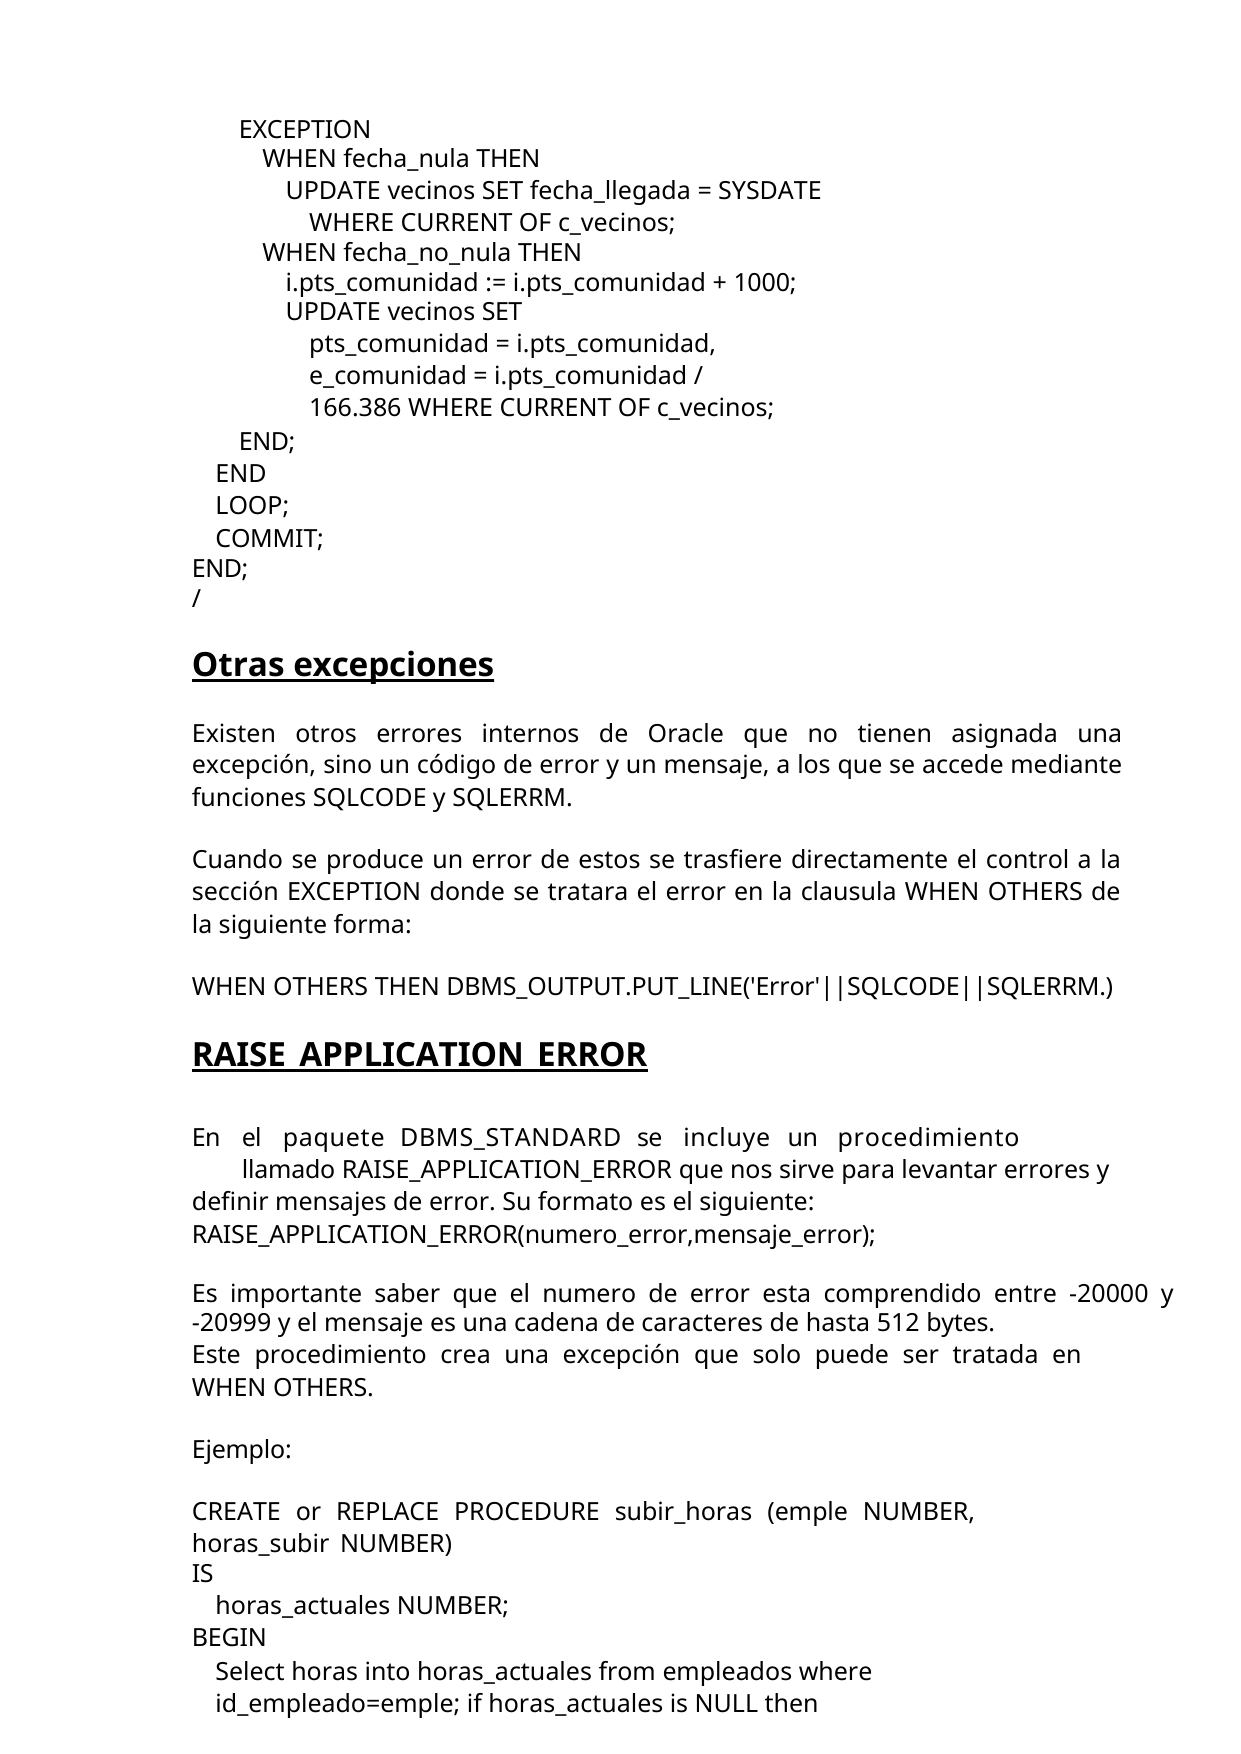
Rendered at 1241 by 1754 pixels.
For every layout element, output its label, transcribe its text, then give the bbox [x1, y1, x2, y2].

text WHEN fecha_nula THEN [262, 144, 1240, 173]
text Cuando se produce un error de estos se trasfiere directamente el control a la sección EXCEPTION donde se tratara el error en la clausula WHEN OTHERS de la siguiente forma: [192, 843, 1122, 941]
text pts_comunidad = i.pts_comunidad, e_comunidad = i.pts_comunidad / 166.386 WHERE CURRENT OF c_vecinos; [309, 326, 797, 424]
text / [192, 583, 1240, 613]
text Existen otros errores internos de Oracle que no tienen asignada una excepción, sino un código de error y un mensaje, a los que se accede mediante funciones SQLCODE y SQLERRM. [192, 716, 1122, 814]
text UPDATE vecinos SET [285, 297, 1240, 326]
subtitle END; END LOOP; COMMIT; [215, 424, 341, 555]
text Este procedimiento crea una excepción que solo puede ser tratada en WHEN OTHERS. [192, 1338, 1123, 1403]
text END; [192, 555, 1240, 583]
text Select horas into horas_actuales from empleados where id_empleado=emple; if horas_actuales is NULL then [215, 1654, 1078, 1719]
text Ejemplo: [192, 1431, 1240, 1466]
text WHEN fecha_no_nula THEN [262, 239, 1240, 268]
text horas_actuales NUMBER; BEGIN [192, 1589, 548, 1654]
text Es importante saber que el numero de error esta comprendido entre -20000 y [192, 1279, 1240, 1308]
text i.pts_comunidad := i.pts_comunidad + 1000; [285, 268, 1240, 297]
text En el paquete DBMS_STANDARD se incluye un procedimiento llamado RAISE_APPLICATION_ERROR que nos sirve para levantar errores y definir mensajes de error. Su formato es el siguiente: RAISE_APPLICATION_ERROR(numero_error,mensaje_error); [192, 1120, 1122, 1251]
text UPDATE vecinos SET fecha_llegada = SYSDATE WHERE CURRENT OF c_vecinos; [285, 174, 886, 239]
text WHEN OTHERS THEN DBMS_OUTPUT.PUT_LINE('Error'||SQLCODE||SQLERRM.) [192, 969, 1240, 1003]
subtitle RAISE_APPLICATION_ERROR [192, 1031, 1240, 1077]
text -20999 y el mensaje es una cadena de caracteres de hasta 512 bytes. [192, 1308, 1240, 1338]
text CREATE or REPLACE PROCEDURE subir_horas (emple NUMBER, horas_subir NUMBER) [192, 1494, 1123, 1560]
subtitle Otras excepciones [192, 641, 1240, 687]
subtitle IS [192, 1560, 1240, 1588]
subtitle EXCEPTION [238, 114, 1240, 144]
